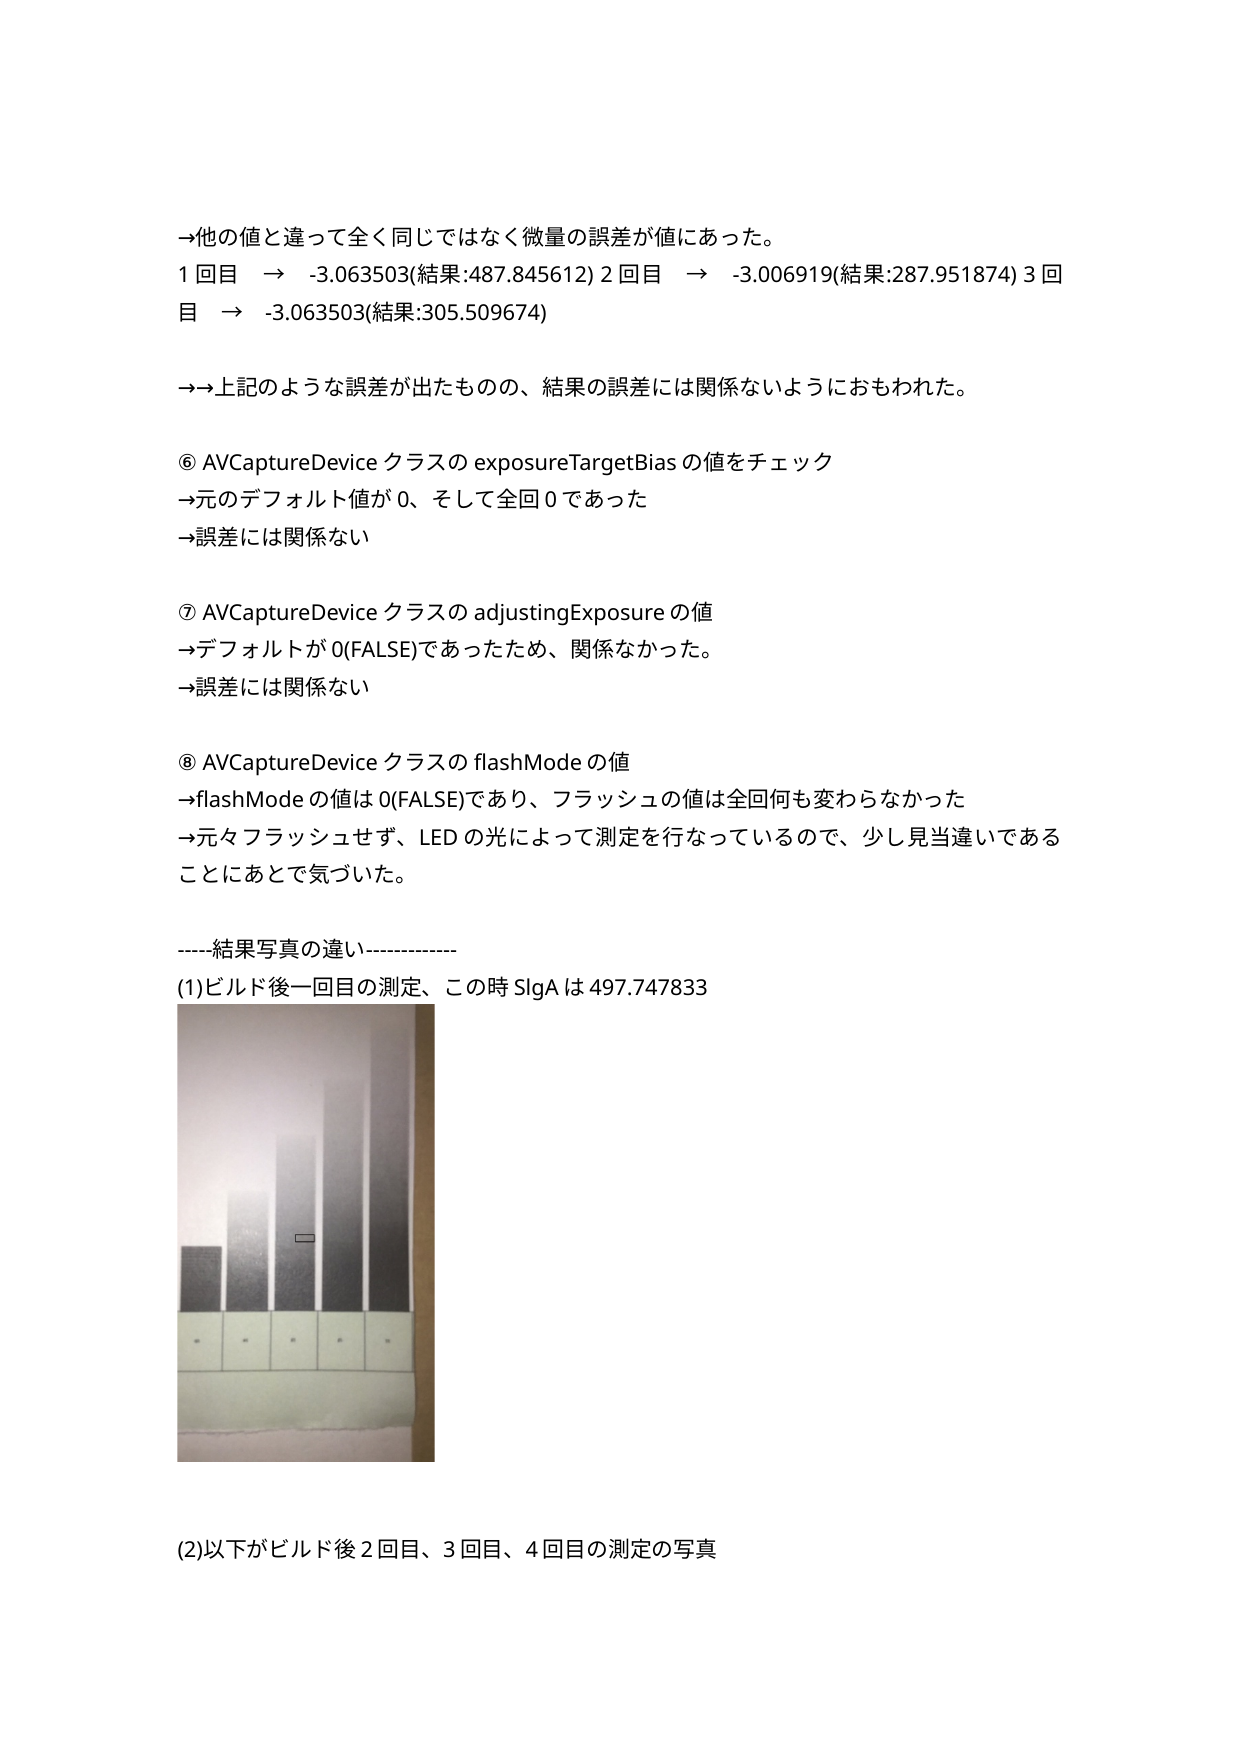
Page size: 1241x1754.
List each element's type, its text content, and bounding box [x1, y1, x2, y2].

text 1回目 → -3.063503(結果:487.845612) 2回目 → -3.006919(結果:287.951874) 3回目 → -3.063503(結果:305.509674) [177, 254, 1063, 329]
text -----結果写真の違い------------- [177, 929, 1063, 967]
text →元々フラッシュせず、LEDの光によって測定を行なっているので、少し見当違いであることにあとで気づいた。 [177, 817, 1063, 892]
text (2)以下がビルド後2回目、3回目、4回目の測定の写真 [177, 1529, 1063, 1567]
text →他の値と違って全く同じではなく微量の誤差が値にあった。 [177, 217, 1063, 254]
text →デフォルトが0(FALSE)であったため、関係なかった。 [177, 629, 1063, 667]
picture [177, 1004, 435, 1462]
text →誤差には関係ない [177, 517, 1063, 554]
text ⑧ AVCaptureDeviceクラスのflashModeの値 [177, 742, 1063, 779]
text →誤差には関係ない [177, 667, 1063, 704]
text ⑥ AVCaptureDeviceクラスのexposureTargetBiasの値をチェック [177, 442, 1063, 479]
text (1)ビルド後一回目の測定、この時SlgAは497.747833 [177, 967, 1063, 1004]
text ⑦ AVCaptureDeviceクラスのadjustingExposureの値 [177, 592, 1063, 629]
text →→上記のような誤差が出たものの、結果の誤差には関係ないようにおもわれた。 [177, 367, 1063, 404]
text →元のデフォルト値が0、そして全回0であった [177, 479, 1063, 517]
text →flashModeの値は0(FALSE)であり、フラッシュの値は全回何も変わらなかった [177, 779, 1063, 817]
